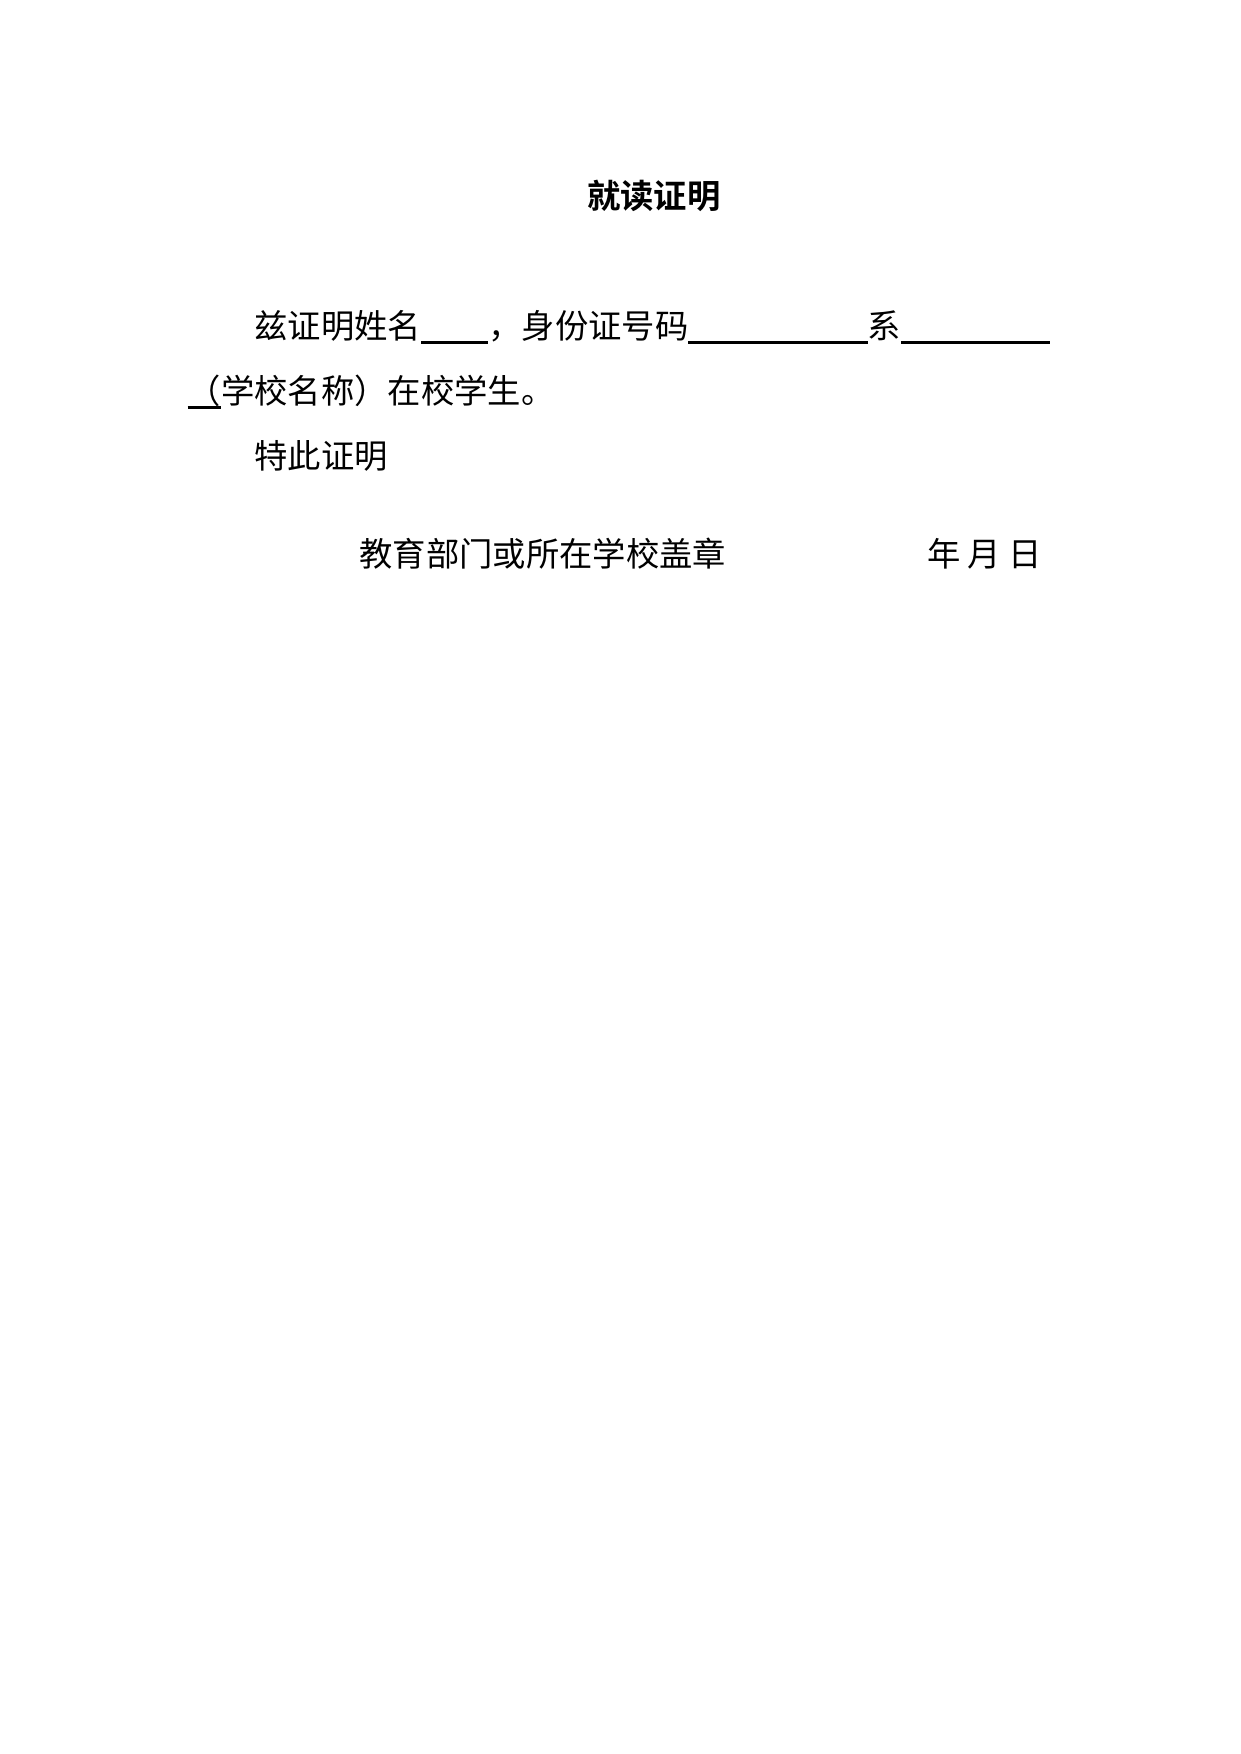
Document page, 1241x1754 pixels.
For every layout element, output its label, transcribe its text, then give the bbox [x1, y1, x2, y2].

text 教育部门或所在学校盖章 年 月 日 [231, 519, 1053, 584]
text 特此证明 [187, 422, 1053, 487]
text 就读证明 [187, 162, 1053, 227]
text 兹证明姓名 ，身份证号码 系 （学校名称）在校学生。 [187, 292, 1053, 422]
